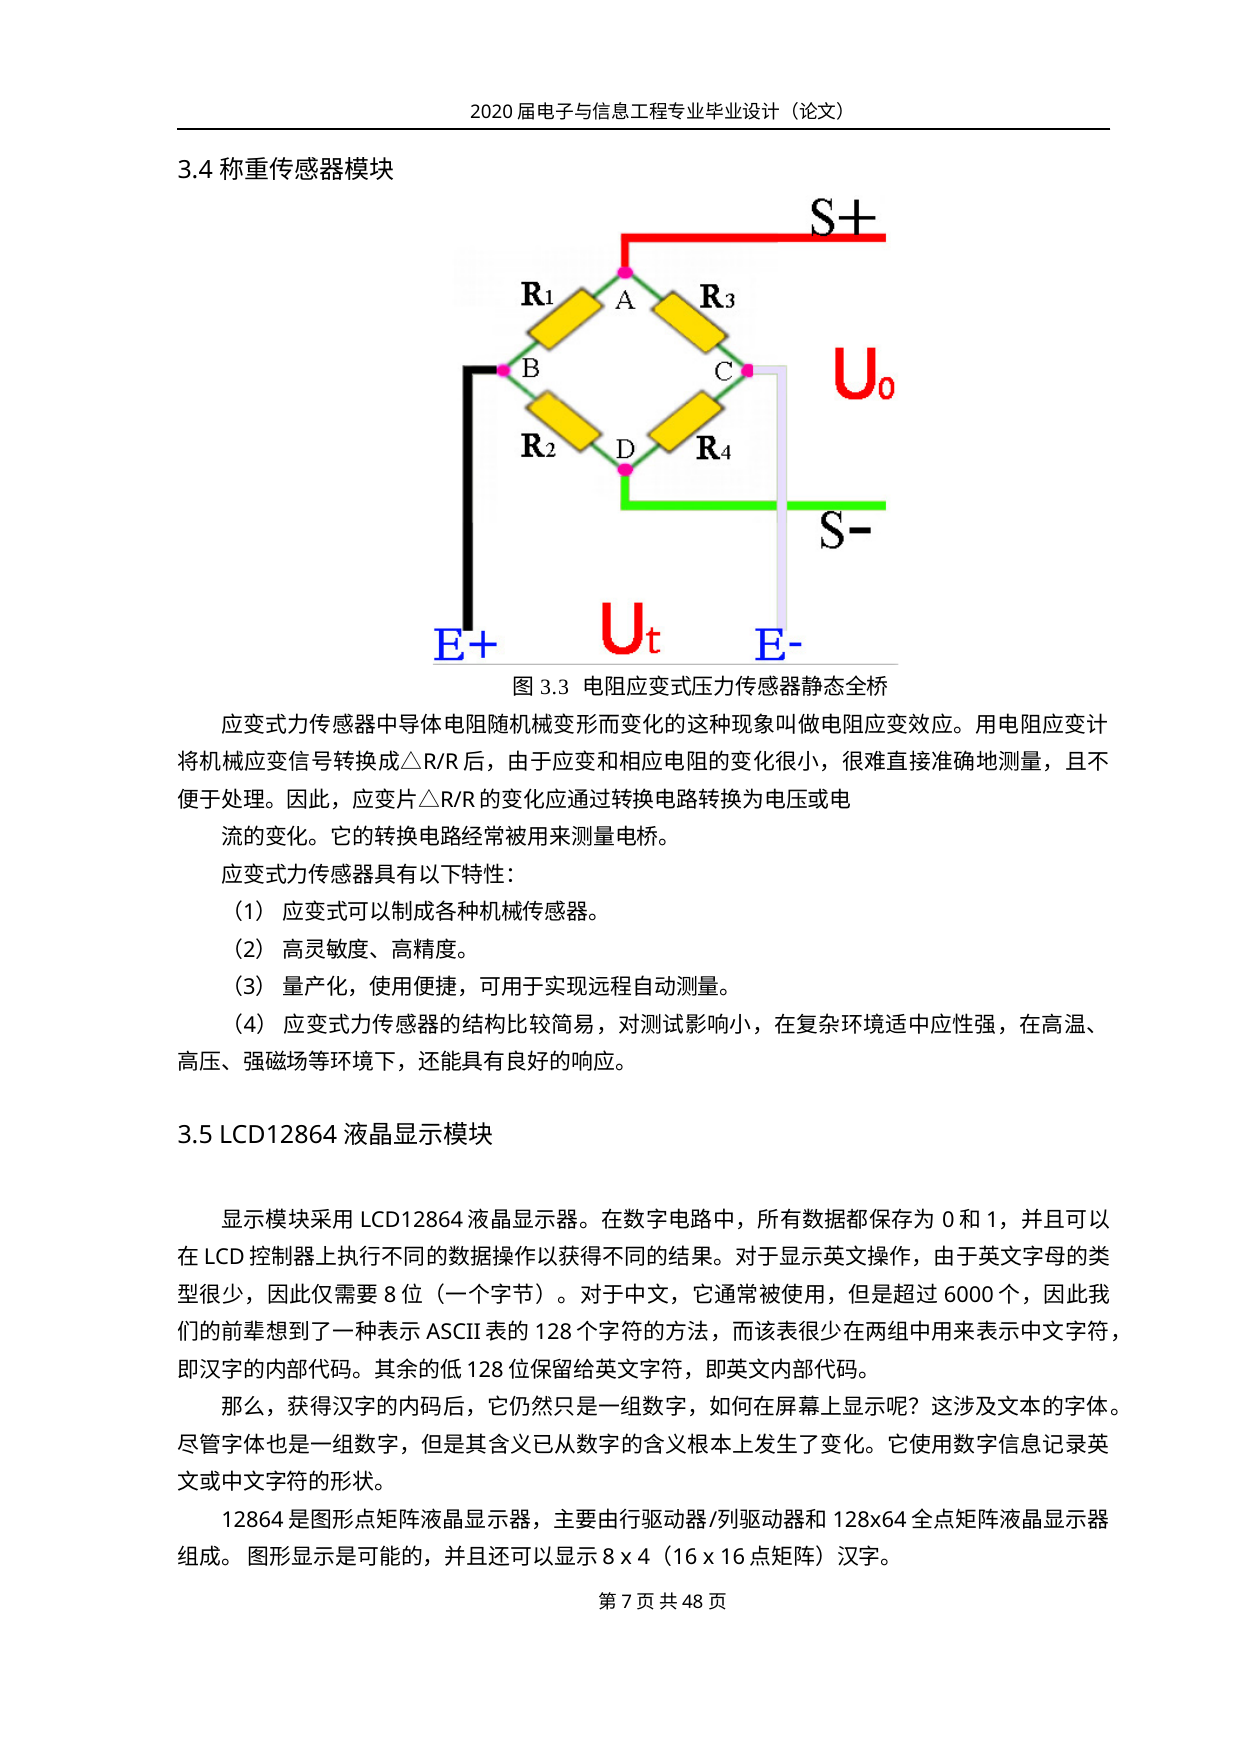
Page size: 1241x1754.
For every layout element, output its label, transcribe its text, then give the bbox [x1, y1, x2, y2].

text （1） 应变式可以制成各种机械传感器。 [177, 889, 1110, 927]
text （2） 高灵敏度、高精度。 [177, 927, 1110, 964]
picture [432, 195, 899, 665]
text 称重传感器模块 [177, 150, 1110, 186]
text （4） 应变式力传感器的结构比较简易，对测试影响小，在复杂环境适中应性强，在高温、高压、强磁场等环境下，还能具有良好的响应。 [177, 1002, 1110, 1077]
list 图3.3 电阻应变式压力传感器静态全桥 [244, 664, 1110, 702]
text 应变式力传感器具有以下特性： [177, 852, 1110, 889]
text 流的变化。它的转换电路经常被用来测量电桥。 [177, 814, 1110, 852]
text 那么，获得汉字的内码后，它仍然只是一组数字，如何在屏幕上显示呢？这涉及文本的字体。尽管字体也是一组数字，但是其含义已从数字的含义根本上发生了变化。它使用数字信息记录英文或中文字符的形状。 [177, 1385, 1110, 1497]
text 12864是图形点矩阵液晶显示器，主要由行驱动器/列驱动器和128x64全点矩阵液晶显示器组成。 图形显示是可能的，并且还可以显示8 x 4（16 x 16点矩阵）汉字。 [177, 1497, 1110, 1572]
text 显示模块采用LCD12864液晶显示器。在数字电路中，所有数据都保存为0和1，并且可以在LCD控制器上执行不同的数据操作以获得不同的结果。对于显示英文操作，由于英文字母的类型很少，因此仅需要8位（一个字节）。对于中文，它通常被使用，但是超过6000个，因此我们的前辈想到了一种表示ASCII表的128个字符的方法，而该表很少在两组中用来表示中文字符，即汉字的内部代码。其余的低128位保留给英文字符，即英文内部代码。 [177, 1197, 1110, 1385]
text （3） 量产化，使用便捷，可用于实现远程自动测量。 [177, 964, 1110, 1002]
text 应变式力传感器中导体电阻随机械变形而变化的这种现象叫做电阻应变效应。用电阻应变计将机械应变信号转换成△R/R后，由于应变和相应电阻的变化很小，很难直接准确地测量，且不便于处理。因此，应变片△R/R的变化应通过转换电路转换为电压或电 [177, 702, 1110, 814]
text LCD12864 液晶显示模块 [177, 1114, 1110, 1151]
